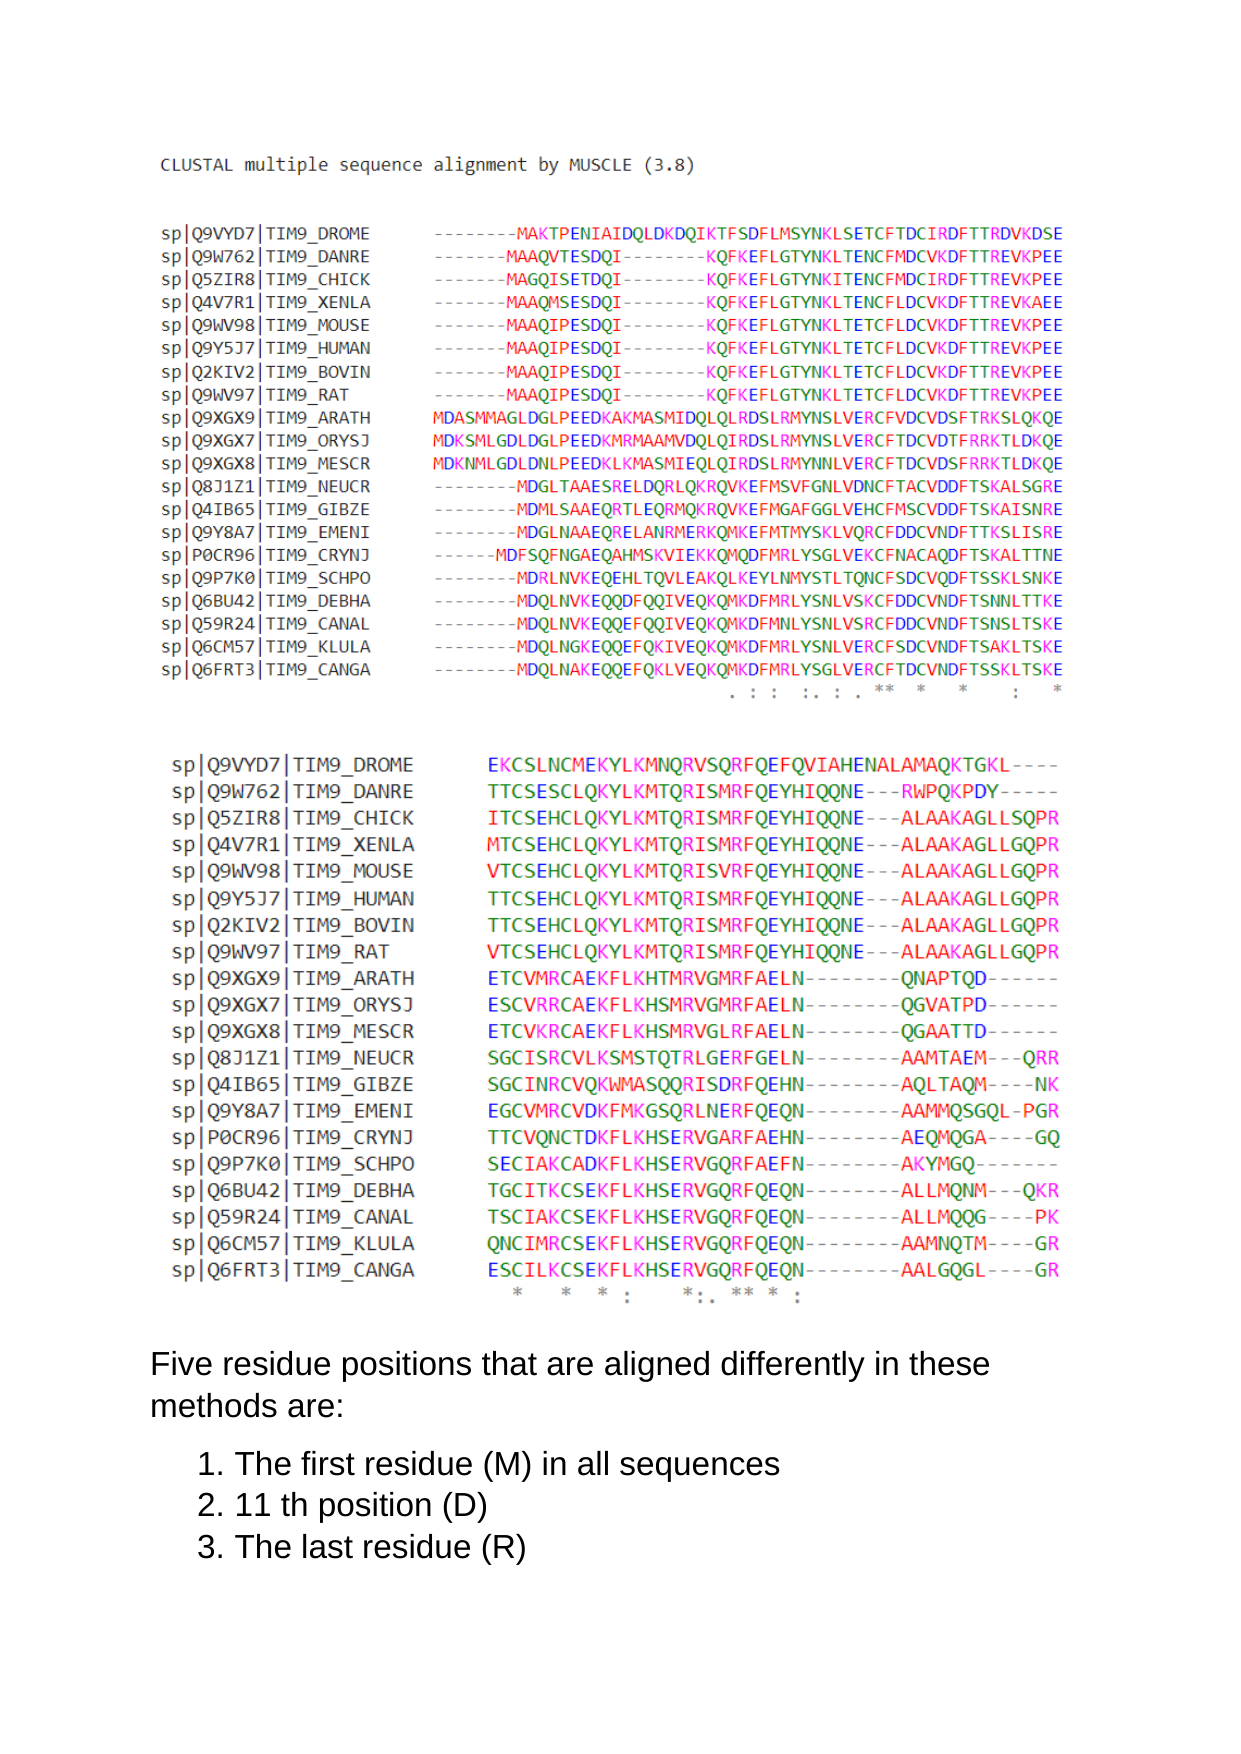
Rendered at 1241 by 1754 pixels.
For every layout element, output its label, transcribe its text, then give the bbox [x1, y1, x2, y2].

list The first residue (M) in all sequences [197, 1444, 1090, 1482]
list 11 th position (D) [197, 1485, 1090, 1524]
picture [150, 725, 1091, 1326]
picture [150, 150, 1091, 707]
list The last residue (R) [197, 1527, 1090, 1565]
text Five residue positions that are aligned differently in these methods are: [150, 1344, 1090, 1424]
